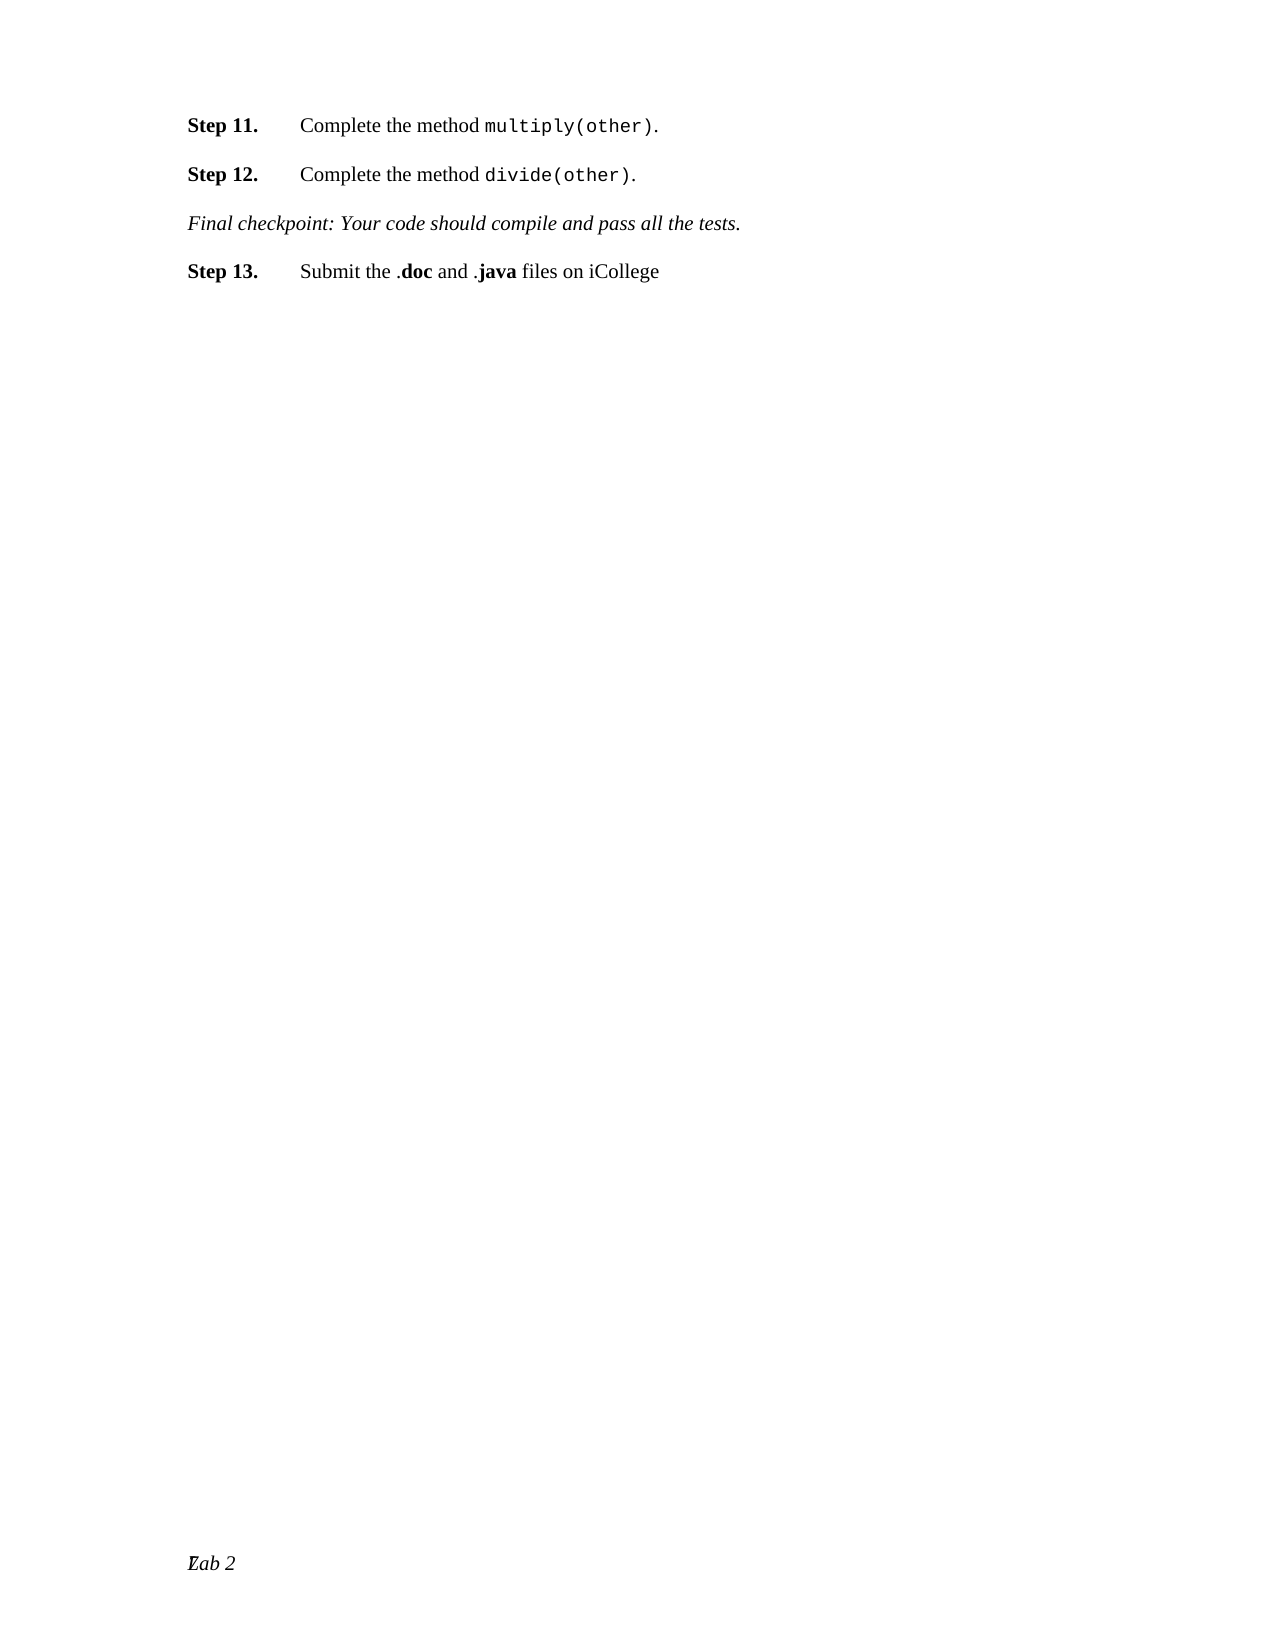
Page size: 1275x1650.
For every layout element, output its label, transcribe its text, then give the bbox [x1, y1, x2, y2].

list Final checkpoint: Your code should compile and pass all the tests. [187, 211, 1125, 235]
text Complete the method multiply(other). [187, 112, 1125, 138]
text Complete the method divide(other). [187, 162, 1125, 187]
text Submit the .doc and .java files on iCollege [187, 259, 1125, 283]
